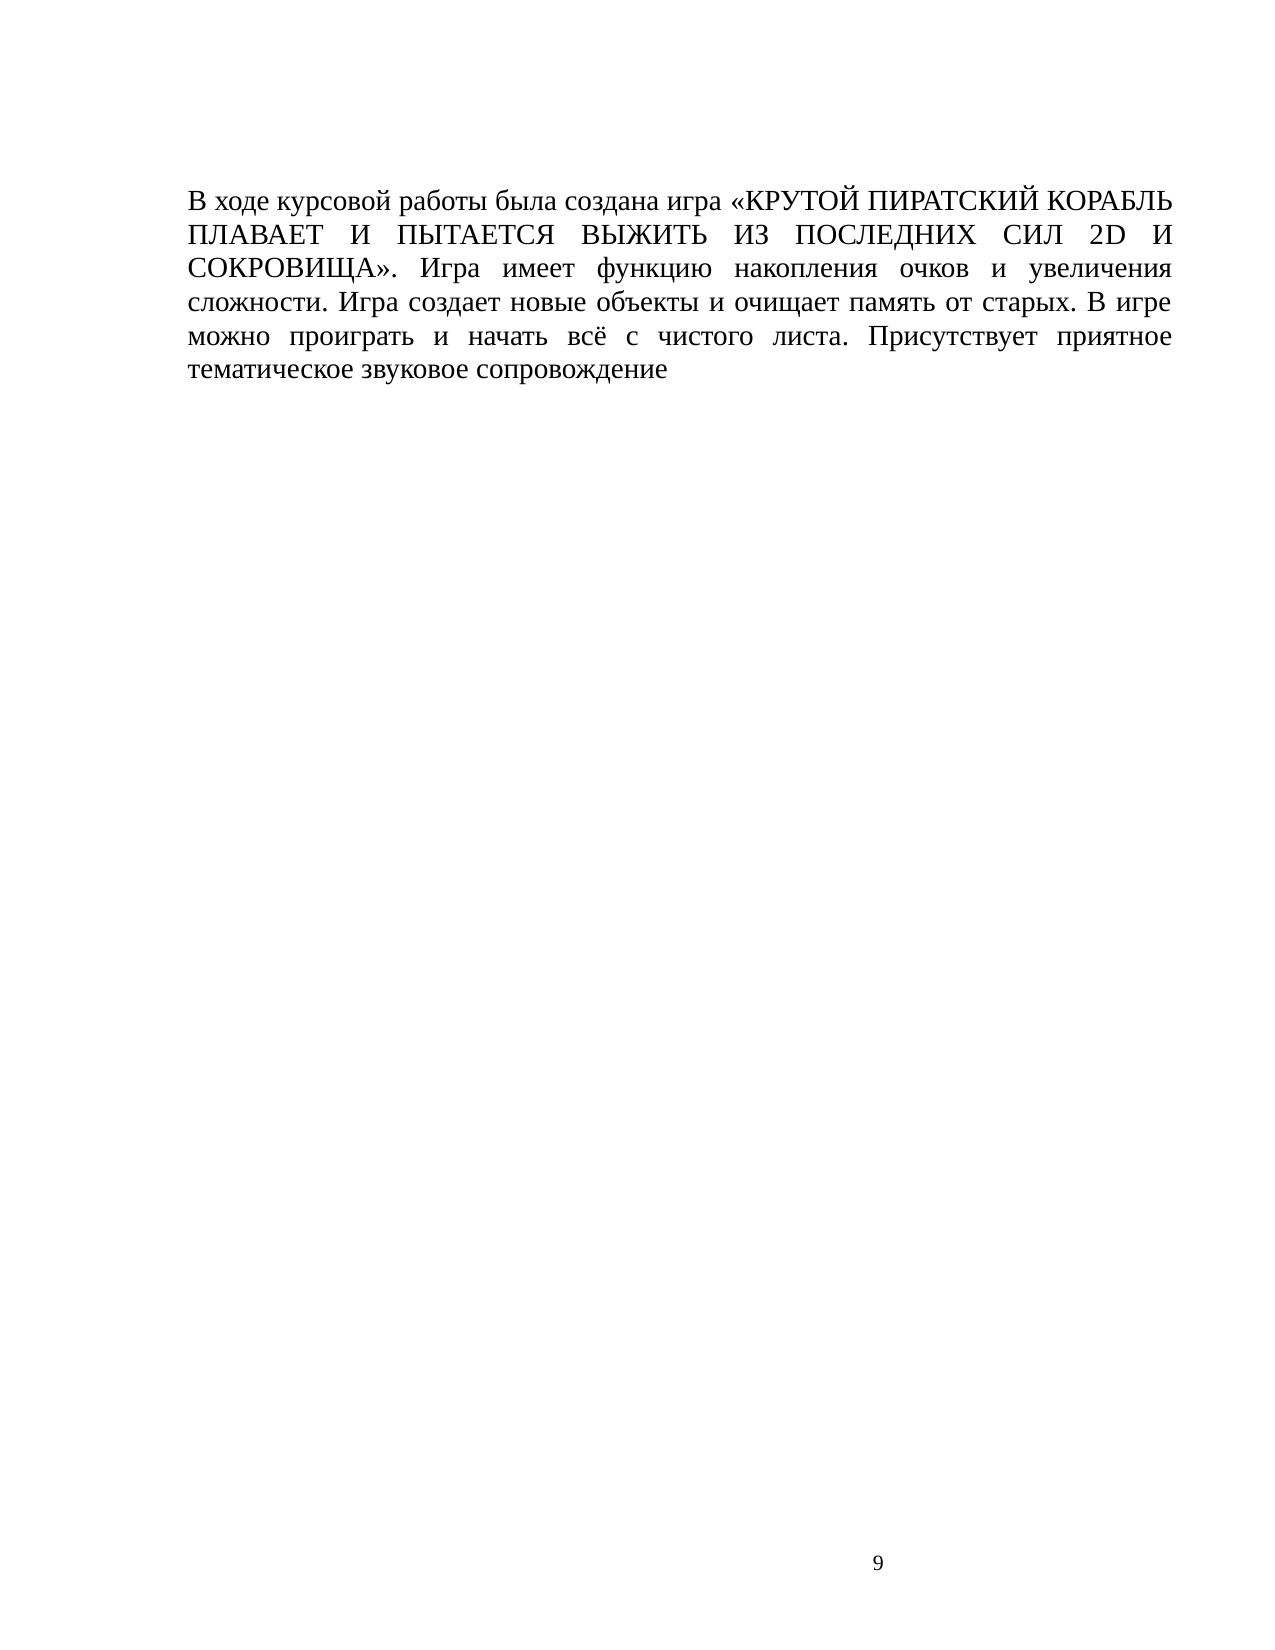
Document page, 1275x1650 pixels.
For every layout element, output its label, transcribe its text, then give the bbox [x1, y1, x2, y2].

text В ходе курсовой работы была создана игра «КРУТОЙ ПИРАТСКИЙ КОРАБЛЬ ПЛАВАЕТ И ПЫТАЕТСЯ ВЫЖИТЬ ИЗ ПОСЛЕДНИХ СИЛ 2D И СОКРОВИЩА». Игра имеет функцию накопления очков и увеличения сложности. Игра создает новые объекты и очищает память от старых. В игре можно проиграть и начать всё с чистого листа. Присутствует приятное тематическое звуковое сопровождение [187, 183, 1173, 385]
